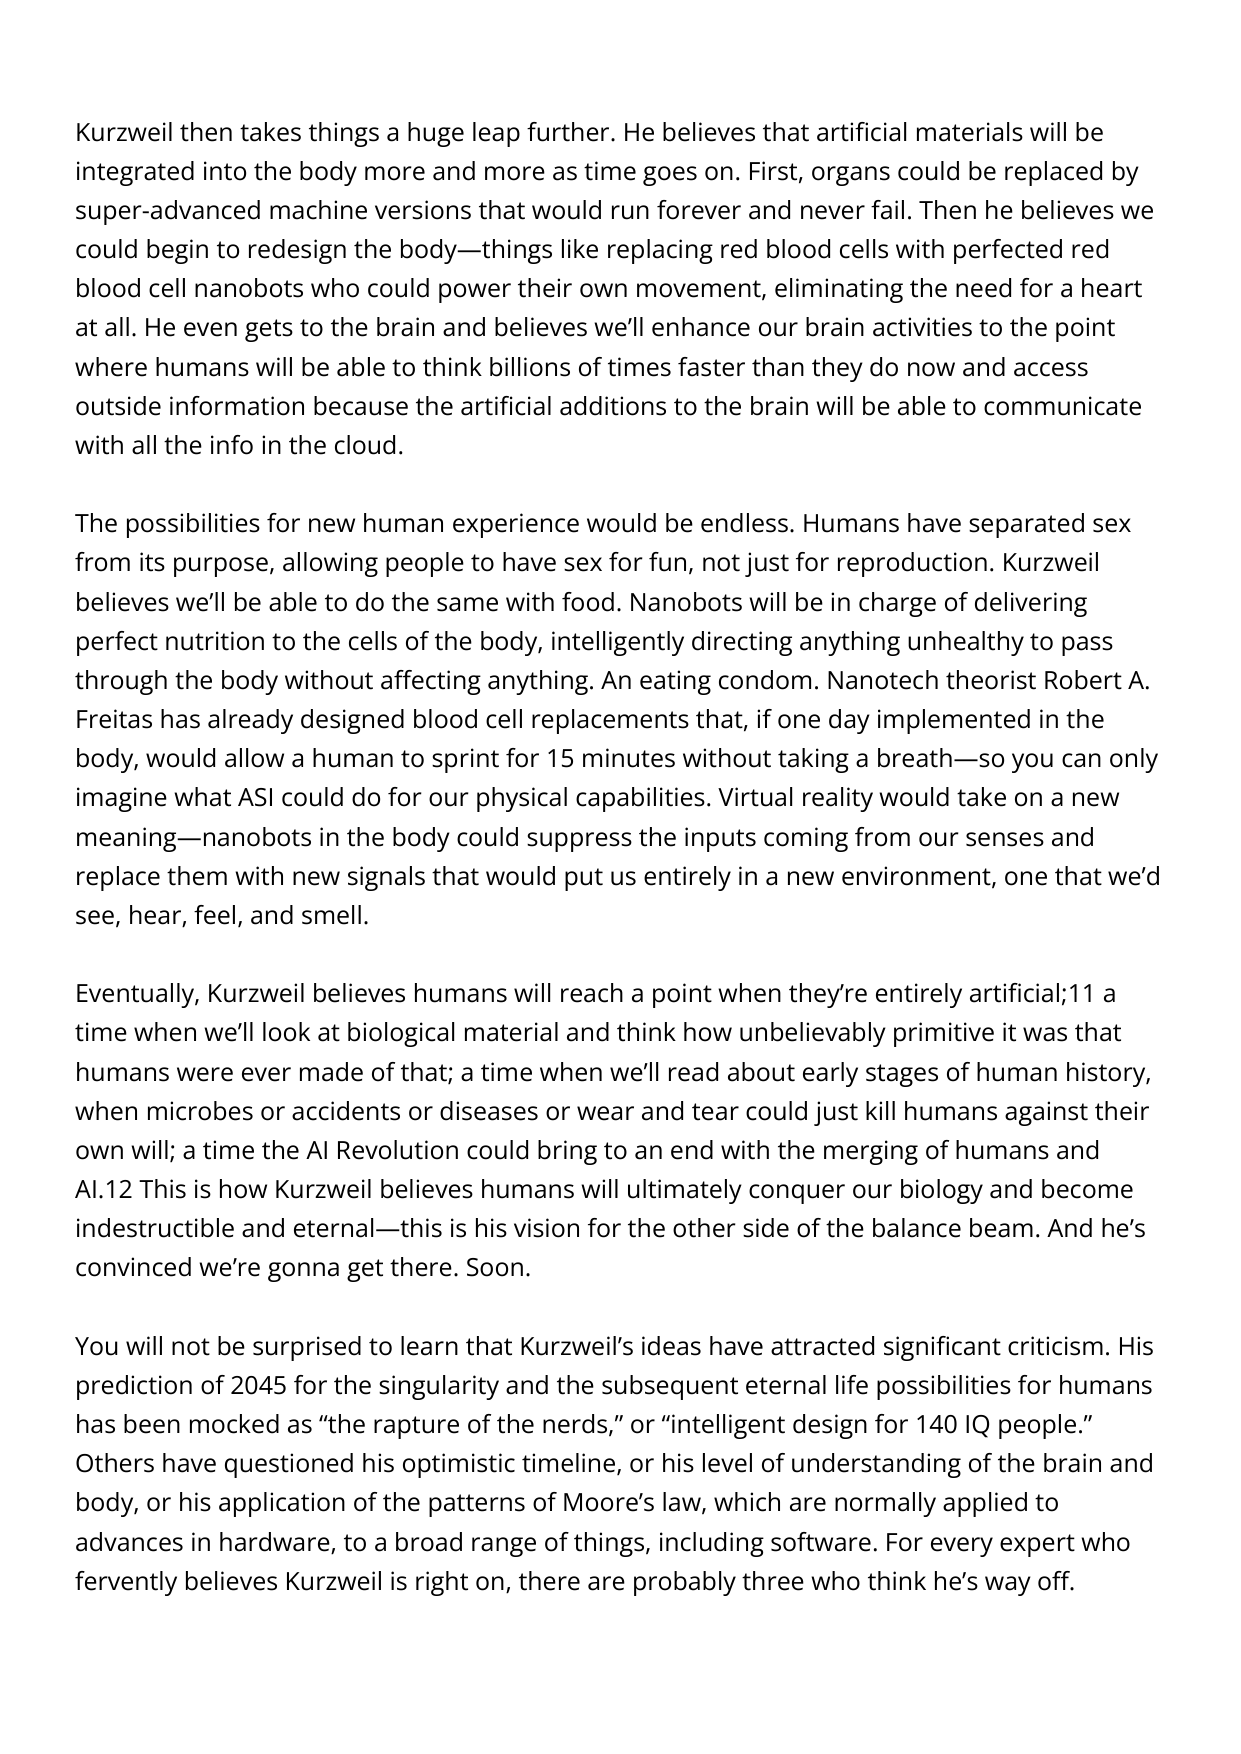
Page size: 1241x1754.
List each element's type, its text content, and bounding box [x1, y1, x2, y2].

text Kurzweil then takes things a huge leap further. He believes that artificial materials will be integrated into the body more and more as time goes on. First, organs could be replaced by super-advanced machine versions that would run forever and never fail. Then he believes we could begin to redesign the body—things like replacing red blood cells with perfected red blood cell nanobots who could power their own movement, eliminating the need for a heart at all. He even gets to the brain and believes we’ll enhance our brain activities to the point where humans will be able to think billions of times faster than they do now and access outside information because the artificial additions to the brain will be able to communicate with all the info in the cloud. [75, 114, 1165, 462]
text Eventually, Kurzweil believes humans will reach a point when they’re entirely artificial;11 a time when we’ll look at biological material and think how unbelievably primitive it was that humans were ever made of that; a time when we’ll read about early stages of human history, when microbes or accidents or diseases or wear and tear could just kill humans against their own will; a time the AI Revolution could bring to an end with the merging of humans and AI.12 This is how Kurzweil believes humans will ultimately conquer our biology and become indestructible and eternal—this is his vision for the other side of the balance beam. And he’s convinced we’re gonna get there. Soon. [75, 976, 1165, 1284]
text The possibilities for new human experience would be endless. Humans have separated sex from its purpose, allowing people to have sex for fun, not just for reproduction. Kurzweil believes we’ll be able to do the same with food. Nanobots will be in charge of delivering perfect nutrition to the cells of the body, intelligently directing anything unhealthy to pass through the body without affecting anything. An eating condom. Nanotech theorist Robert A. Freitas has already designed blood cell replacements that, if one day implemented in the body, would allow a human to sprint for 15 minutes without taking a breath—so you can only imagine what ASI could do for our physical capabilities. Virtual reality would take on a new meaning—nanobots in the body could suppress the inputs coming from our senses and replace them with new signals that would put us entirely in a new environment, one that we’d see, hear, feel, and smell. [75, 506, 1165, 932]
text You will not be surprised to learn that Kurzweil’s ideas have attracted significant criticism. His prediction of 2045 for the singularity and the subsequent eternal life possibilities for humans has been mocked as “the rapture of the nerds,” or “intelligent design for 140 IQ people.” Others have questioned his optimistic timeline, or his level of understanding of the brain and body, or his application of the patterns of Moore’s law, which are normally applied to advances in hardware, to a broad range of things, including software. For every expert who fervently believes Kurzweil is right on, there are probably three who think he’s way off. [75, 1328, 1165, 1597]
